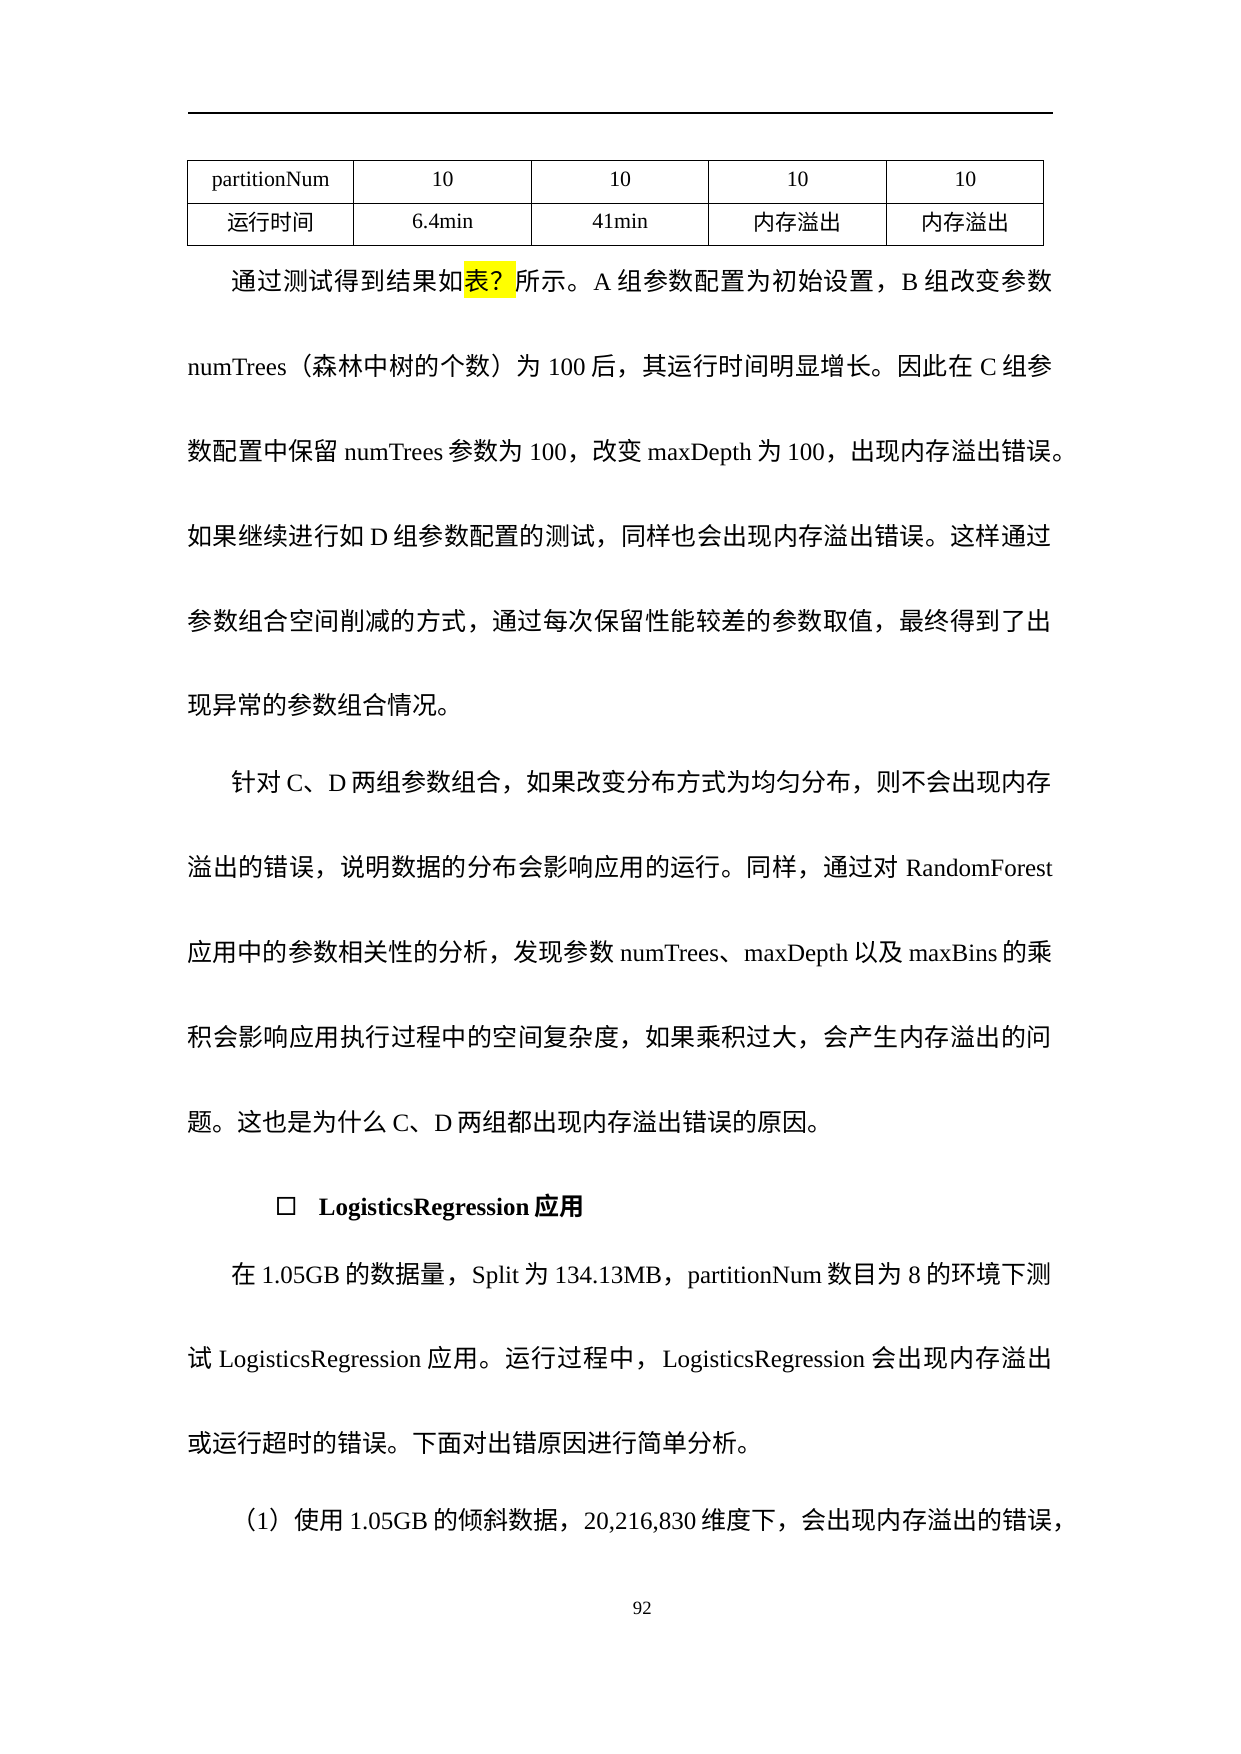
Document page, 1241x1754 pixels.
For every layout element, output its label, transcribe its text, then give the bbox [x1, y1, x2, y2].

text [187, 1485, 1053, 1553]
table_cell 10 [532, 161, 708, 202]
table_cell 41min [532, 204, 708, 244]
table_cell 10 [709, 161, 886, 202]
table_cell 10 [354, 161, 531, 202]
text 针对C、D两组参数组合，如果改变分布方式为均匀分布，则不会出现内存溢出的错误，说明数据的分布会影响应用的运行。同样，通过对RandomForest应用中的参数相关性的分析，发现参数numTrees、maxDepth以及maxBins的乘积会影响应用执行过程中的空间复杂度，如果乘积过大，会产生内存溢出的问题。这也是为什么C、D两组都出现内存溢出错误的原因。 [187, 747, 1053, 1154]
table_cell 内存溢出 [887, 204, 1043, 244]
table_cell 内存溢出 [709, 204, 886, 244]
table_cell 运行时间 [188, 204, 353, 244]
table_cell 6.4min [354, 204, 531, 244]
table_cell 10 [887, 161, 1043, 202]
table_cell partitionNum [188, 161, 353, 202]
text LogisticsRegression应用 [275, 1170, 1053, 1238]
text 通过测试得到结果如表？所示。A组参数配置为初始设置，B组改变参数numTrees（森林中树的个数）为100后，其运行时间明显增长。因此在C组参数配置中保留numTrees参数为100，改变maxDepth为100，出现内存溢出错误。如果继续进行如D组参数配置的测试，同样也会出现内存溢出错误。这样通过参数组合空间削减的方式，通过每次保留性能较差的参数取值，最终得到了出现异常的参数组合情况。 [187, 246, 1053, 738]
text 在1.05GB的数据量，Split为134.13MB，partitionNum数目为8的环境下测试LogisticsRegression应用。运行过程中，LogisticsRegression会出现内存溢出或运行超时的错误。下面对出错原因进行简单分析。 [187, 1238, 1053, 1476]
